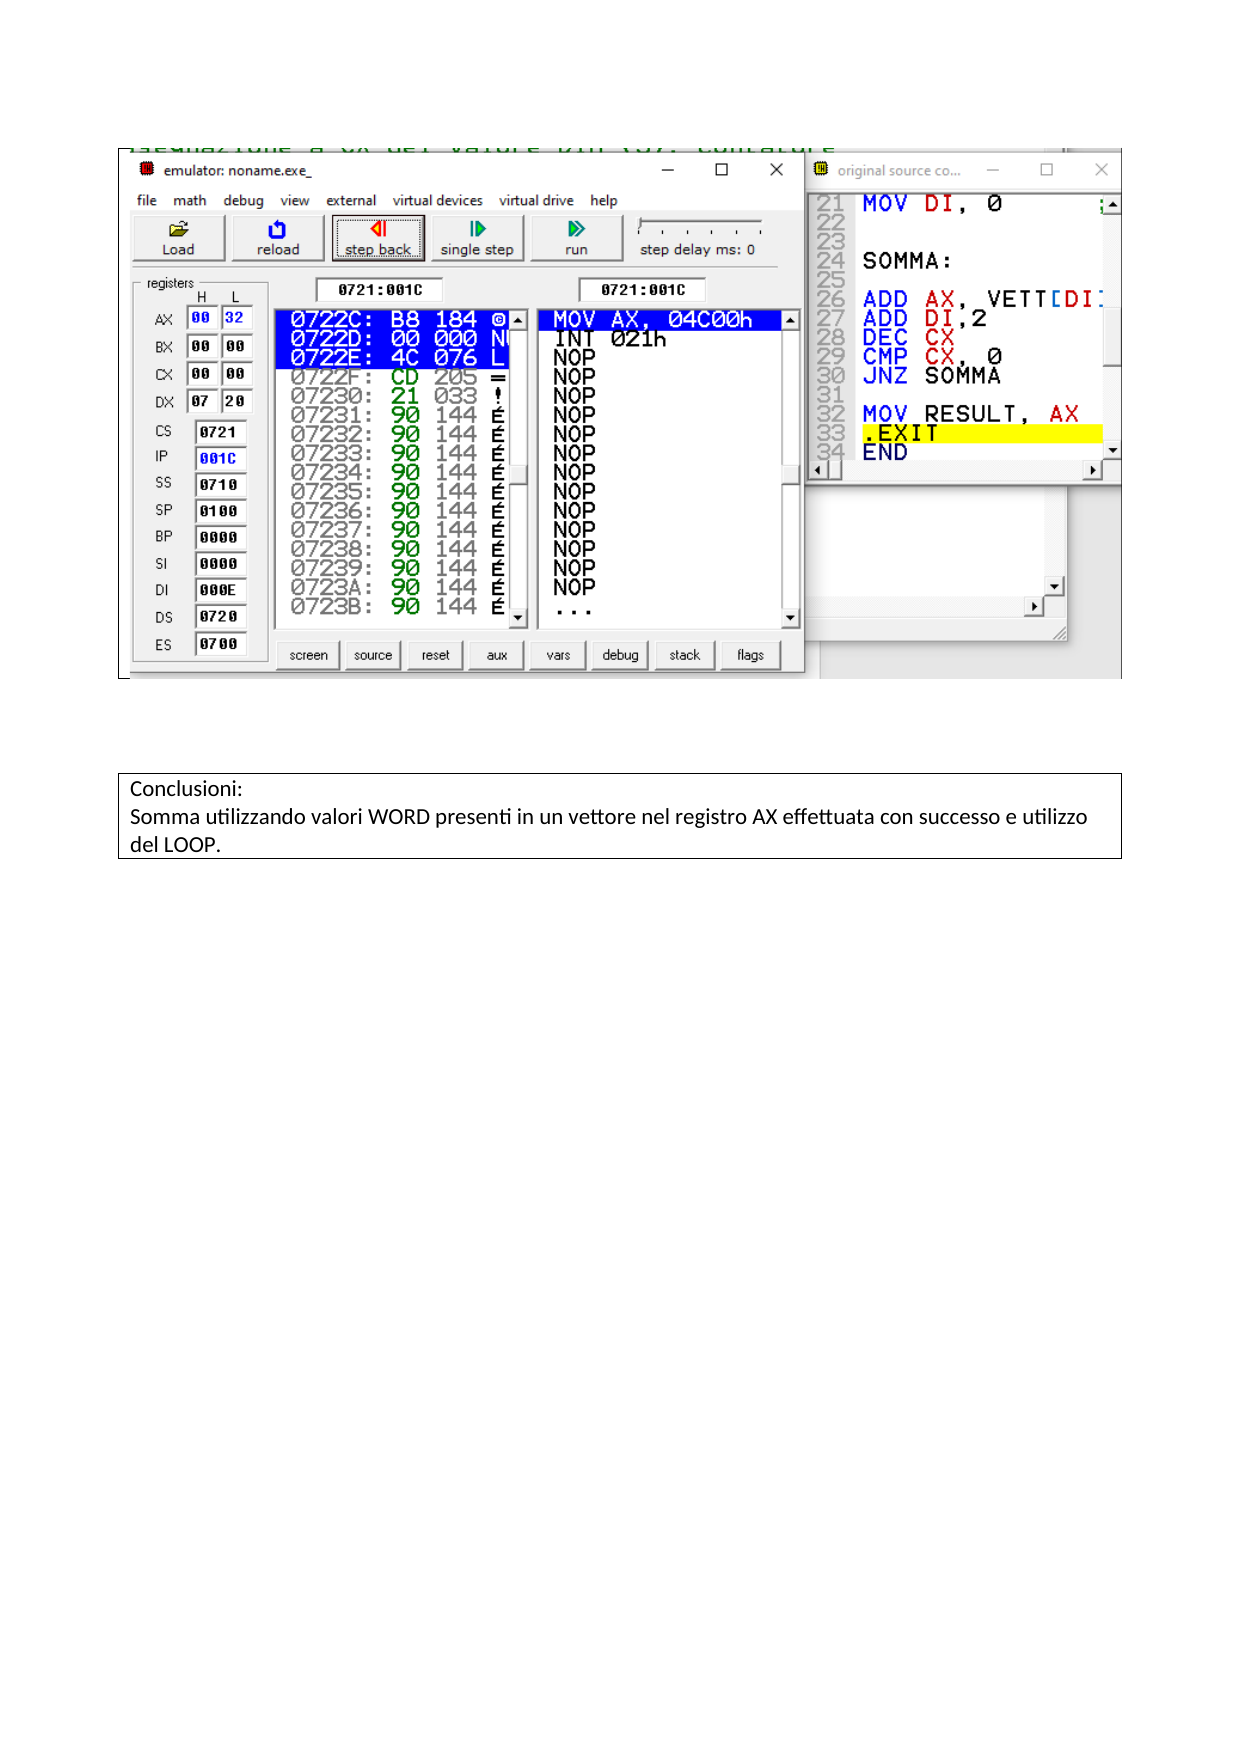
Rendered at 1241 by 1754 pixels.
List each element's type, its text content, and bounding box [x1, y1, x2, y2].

picture [129, 148, 1122, 679]
table_header Conclusioni: Somma utilizzando valori WORD presenti in un vettore nel registro AX effettuata con successo e utilizzo del LOOP. [119, 774, 1121, 858]
